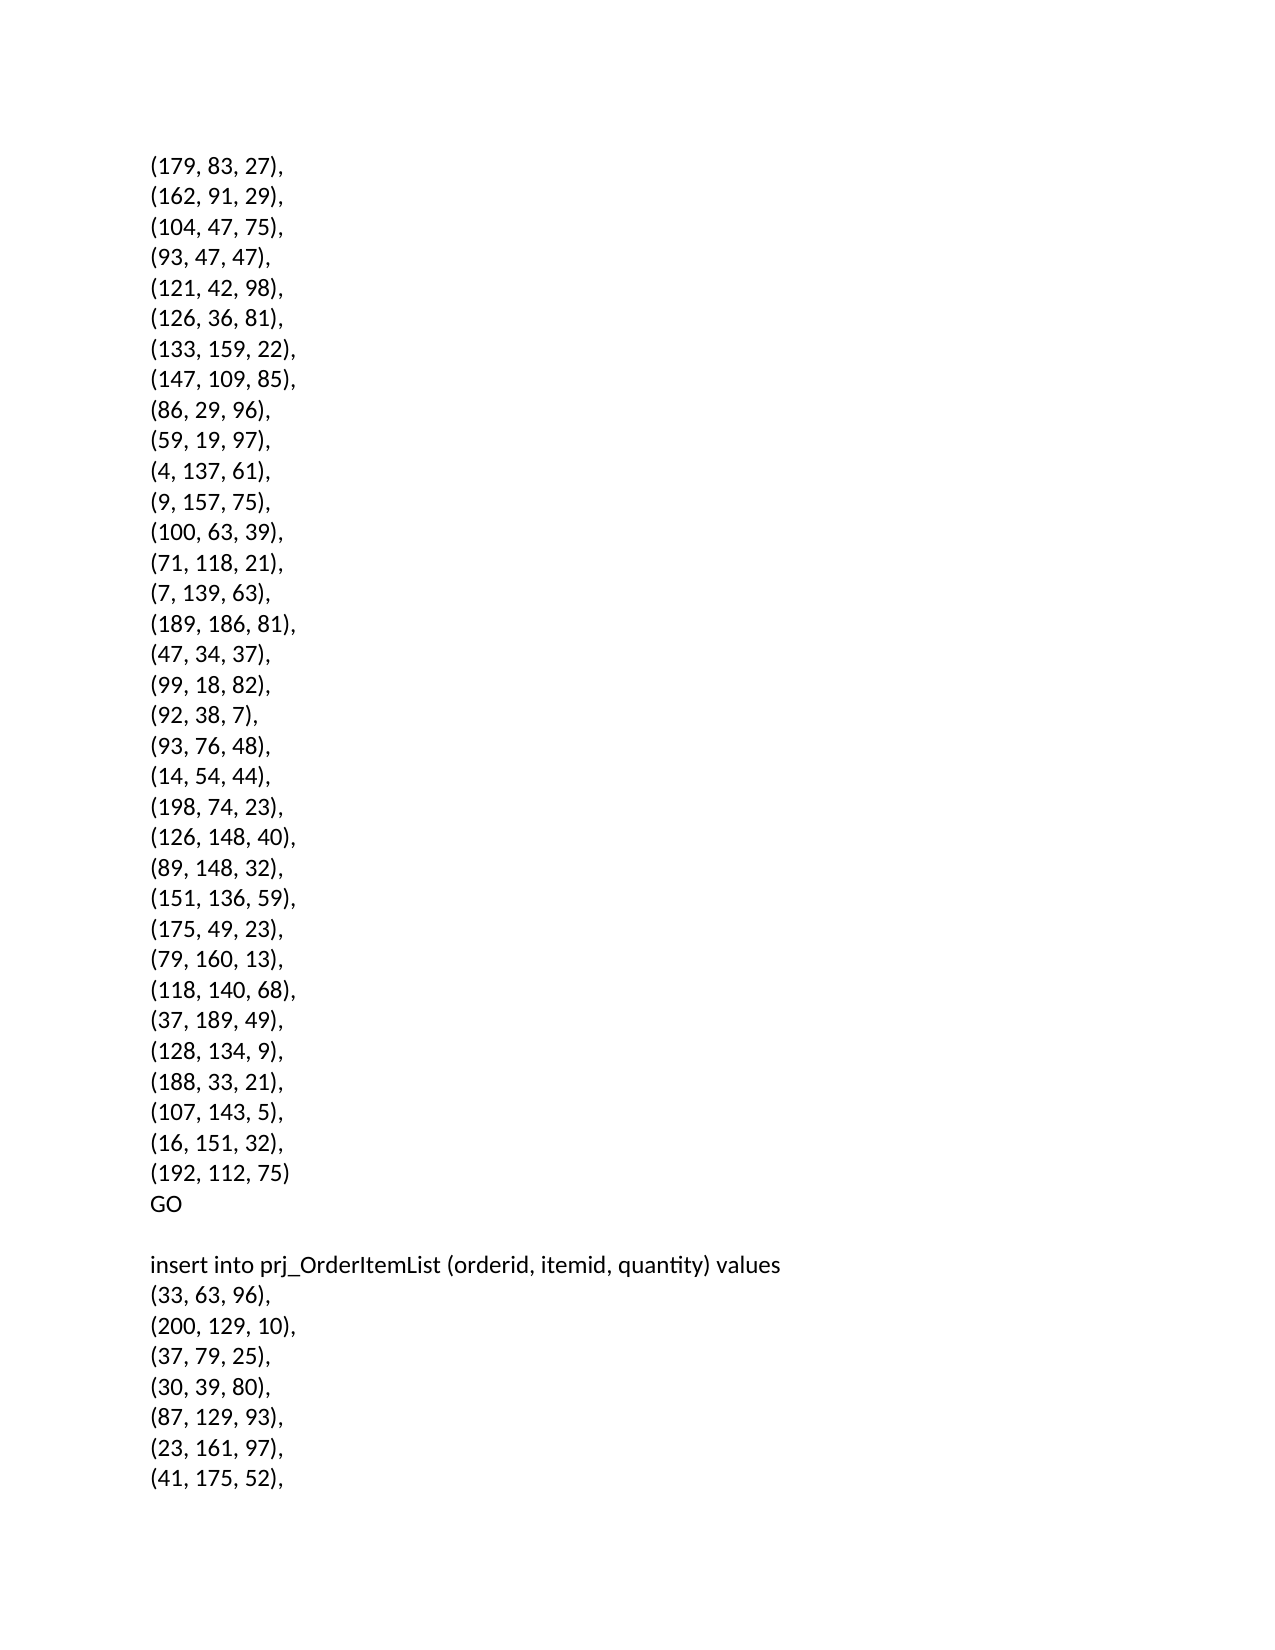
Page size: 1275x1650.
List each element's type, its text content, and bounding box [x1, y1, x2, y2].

text (16, 151, 32), [150, 1127, 1125, 1157]
text (71, 118, 21), [150, 547, 1125, 577]
text (198, 74, 23), [150, 791, 1125, 821]
text GO [150, 1188, 1125, 1218]
text (121, 42, 98), [150, 272, 1125, 303]
text (7, 139, 63), [150, 577, 1125, 608]
text (93, 76, 48), [150, 730, 1125, 760]
text (4, 137, 61), [150, 455, 1125, 486]
text (100, 63, 39), [150, 516, 1125, 547]
text (128, 134, 9), [150, 1035, 1125, 1066]
text (162, 91, 29), [150, 181, 1125, 211]
text (9, 157, 75), [150, 486, 1125, 516]
text (179, 83, 27), [150, 150, 1125, 181]
text (92, 38, 7), [150, 699, 1125, 730]
text (93, 47, 47), [150, 242, 1125, 272]
text (200, 129, 10), [150, 1310, 1125, 1340]
text (59, 19, 97), [150, 425, 1125, 455]
text (147, 109, 85), [150, 364, 1125, 394]
text (189, 186, 81), [150, 608, 1125, 638]
text (87, 129, 93), [150, 1401, 1125, 1432]
text (79, 160, 13), [150, 943, 1125, 974]
text (30, 39, 80), [150, 1371, 1125, 1401]
text (14, 54, 44), [150, 760, 1125, 791]
text (47, 34, 37), [150, 638, 1125, 669]
text (99, 18, 82), [150, 669, 1125, 699]
text (118, 140, 68), [150, 974, 1125, 1004]
text (188, 33, 21), [150, 1066, 1125, 1096]
text (126, 36, 81), [150, 303, 1125, 333]
text (23, 161, 97), [150, 1432, 1125, 1462]
text (41, 175, 52), [150, 1462, 1125, 1493]
text (126, 148, 40), [150, 821, 1125, 852]
text (37, 189, 49), [150, 1004, 1125, 1035]
text (33, 63, 96), [150, 1279, 1125, 1310]
text (107, 143, 5), [150, 1096, 1125, 1127]
text (133, 159, 22), [150, 333, 1125, 364]
text (86, 29, 96), [150, 394, 1125, 425]
text (192, 112, 75) [150, 1157, 1125, 1188]
text (175, 49, 23), [150, 913, 1125, 943]
text (89, 148, 32), [150, 852, 1125, 882]
text (104, 47, 75), [150, 211, 1125, 242]
text (151, 136, 59), [150, 882, 1125, 913]
text (37, 79, 25), [150, 1340, 1125, 1371]
text insert into prj_OrderItemList (orderid, itemid, quantity) values [150, 1249, 1125, 1279]
